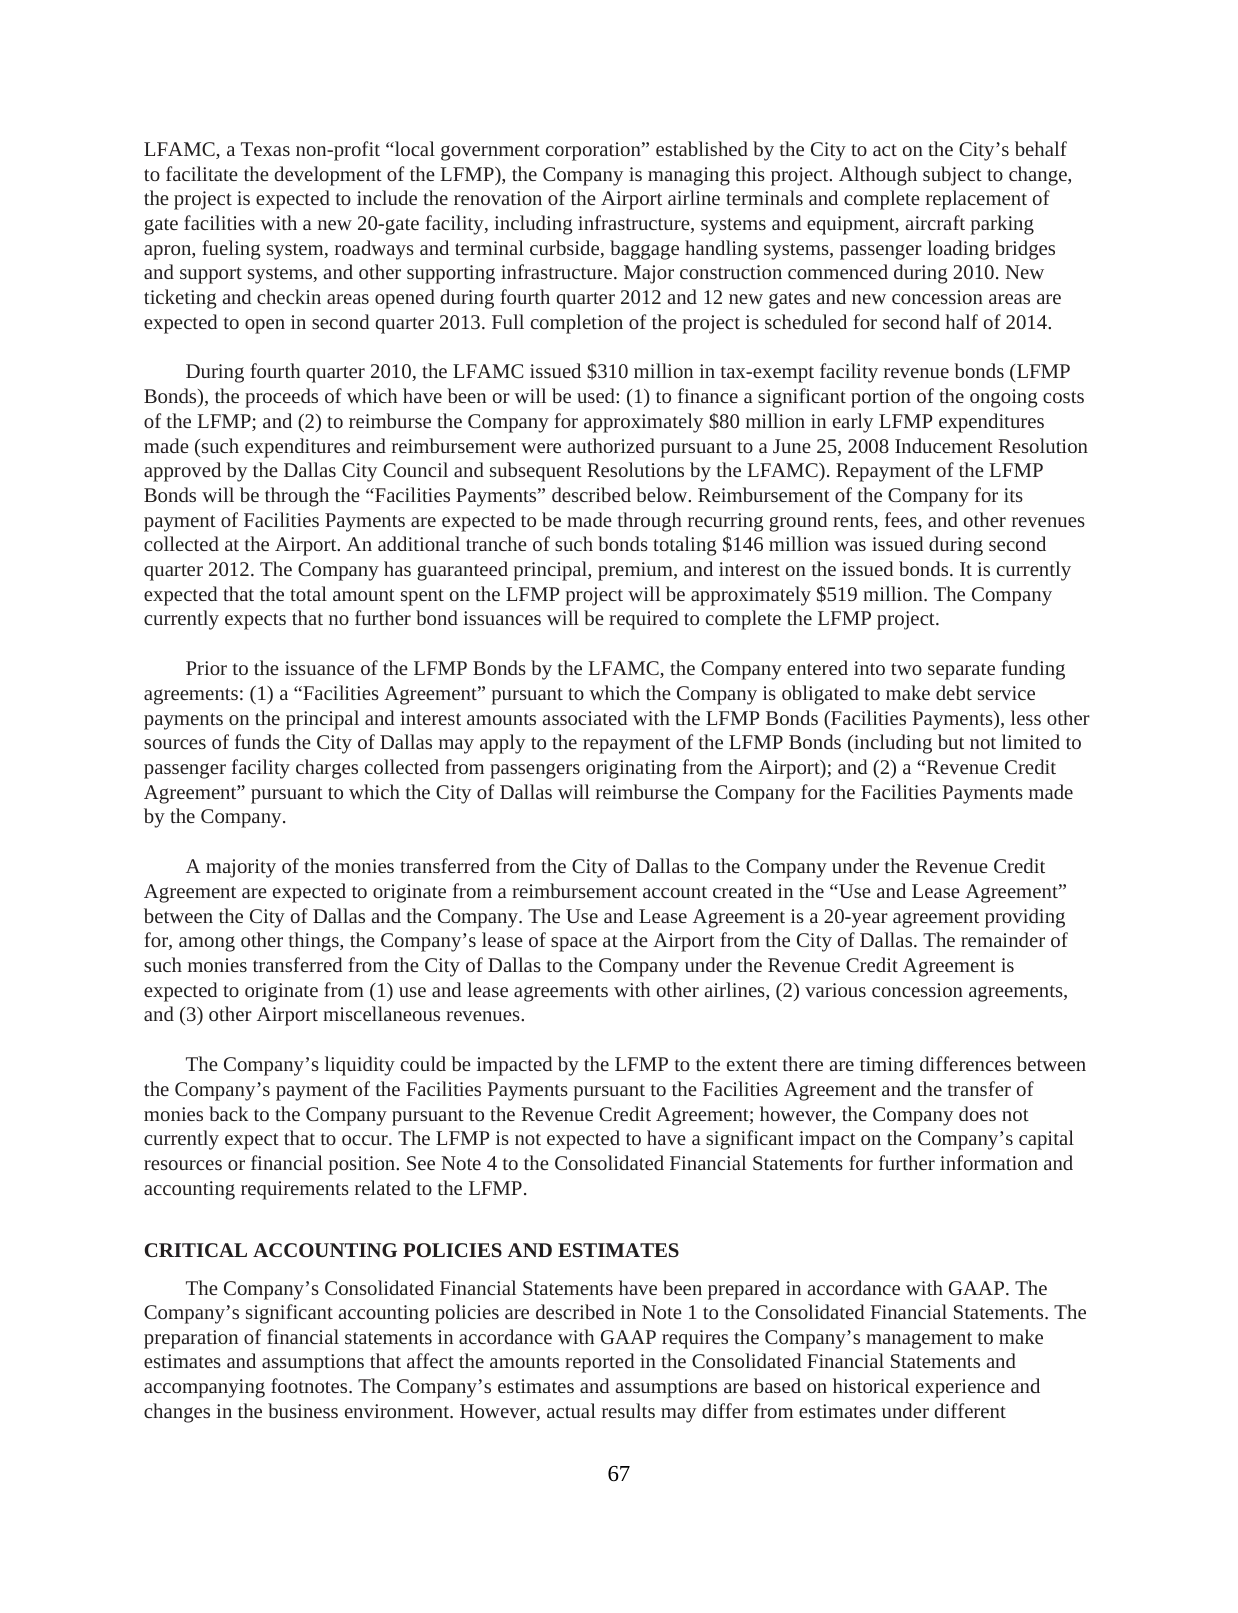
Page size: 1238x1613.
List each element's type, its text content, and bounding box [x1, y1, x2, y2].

text LFAMC, a Texas non-profit “local government corporation” established by the City to act on the City’s behalf to facilitate the development of the LFMP), the Company is managing this project. Although subject to change, the project is expected to include the renovation of the Airport airline terminals and complete replacement of gate facilities with a new 20-gate facility, including infrastructure, systems and equipment, aircraft parking apron, fueling system, roadways and terminal curbside, baggage handling systems, passenger loading bridges and support systems, and other supporting infrastructure. Major construction commenced during 2010. New ticketing and checkin areas opened during fourth quarter 2012 and 12 new gates and new concession areas are expected to open in second quarter 2013. Full completion of the project is scheduled for second half of 2014. [144, 137, 1080, 334]
text A majority of the monies transferred from the City of Dallas to the Company under the Revenue Credit Agreement are expected to originate from a reimbursement account created in the “Use and Lease Agreement” between the City of Dallas and the Company. The Use and Lease Agreement is a 20-year agreement providing for, among other things, the Company’s lease of space at the Airport from the City of Dallas. The remainder of such monies transferred from the City of Dallas to the Company under the Revenue Credit Agreement is expected to originate from (1) use and lease agreements with other airlines, (2) various concession agreements, and (3) other Airport miscellaneous revenues. [144, 854, 1071, 1026]
text Prior to the issuance of the LFMP Bonds by the LFAMC, the Company entered into two separate funding agreements: (1) a “Facilities Agreement” pursuant to which the Company is obligated to make debt service payments on the principal and interest amounts associated with the LFMP Bonds (Facilities Payments), less other sources of funds the City of Dallas may apply to the repayment of the LFMP Bonds (including but not limited to passenger facility charges collected from passengers originating from the Airport); and (2) a “Revenue Credit Agreement” pursuant to which the City of Dallas will reimburse the Company for the Facilities Payments made by the Company. [144, 656, 1092, 828]
text The Company’s Consolidated Financial Statements have been prepared in accordance with GAAP. The Company’s significant accounting policies are described in Note 1 to the Consolidated Financial Statements. The preparation of financial statements in accordance with GAAP requires the Company’s management to make estimates and assumptions that affect the amounts reported in the Consolidated Financial Statements and accompanying footnotes. The Company’s estimates and assumptions are based on historical experience and changes in the business environment. However, actual results may differ from estimates under different [144, 1275, 1104, 1423]
subtitle CRITICAL ACCOUNTING POLICIES AND ESTIMATES [144, 1238, 1104, 1262]
text The Company’s liquidity could be impacted by the LFMP to the extent there are timing differences between the Company’s payment of the Facilities Payments pursuant to the Facilities Agreement and the transfer of monies back to the Company pursuant to the Revenue Credit Agreement; however, the Company does not currently expect that to occur. The LFMP is not expected to have a significant impact on the Company’s capital resources or financial position. See Note 4 to the Consolidated Financial Statements for further information and accounting requirements related to the LFMP. [144, 1052, 1089, 1200]
text During fourth quarter 2010, the LFAMC issued $310 million in tax-exempt facility revenue bonds (LFMP Bonds), the proceeds of which have been or will be used: (1) to finance a significant portion of the ongoing costs of the LFMP; and (2) to reimburse the Company for approximately $80 million in early LFMP expenditures made (such expenditures and reimbursement were authorized pursuant to a June 25, 2008 Inducement Resolution approved by the Dallas City Council and subsequent Resolutions by the LFAMC). Repayment of the LFMP Bonds will be through the “Facilities Payments” described below. Reimbursement of the Company for its payment of Facilities Payments are expected to be made through recurring ground rents, fees, and other revenues collected at the Airport. An additional tranche of such bonds totaling $146 million was issued during second quarter 2012. The Company has guaranteed principal, premium, and interest on the issued bonds. It is currently expected that the total amount spent on the LFMP project will be approximately $519 million. The Company currently expects that no further bond issuances will be required to complete the LFMP project. [144, 359, 1090, 630]
